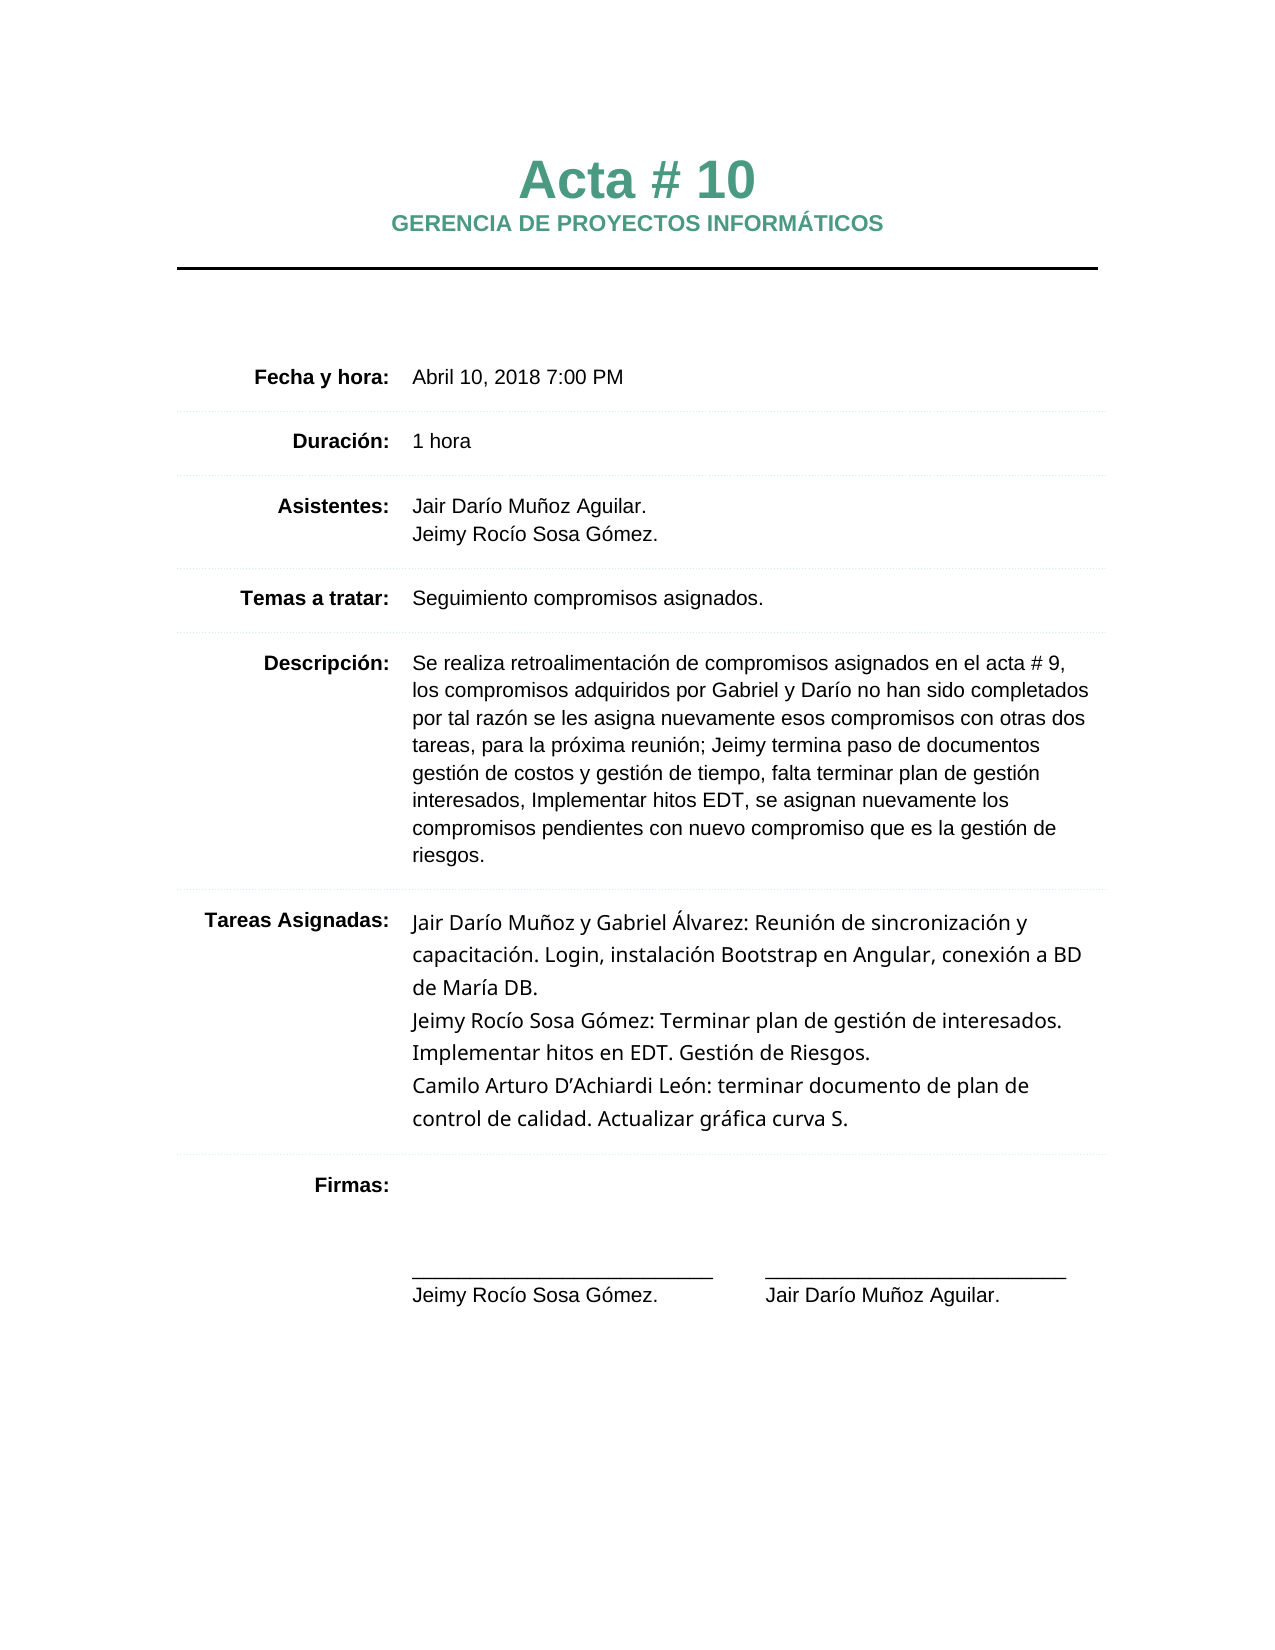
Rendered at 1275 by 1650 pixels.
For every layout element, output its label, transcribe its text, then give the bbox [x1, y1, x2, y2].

table_cell Seguimiento compromisos asignados. [401, 568, 1108, 632]
table_cell __________________________ Jair Darío Muñoz Aguilar. [754, 1154, 1108, 1438]
text GERENCIA DE PROYECTOS INFORMÁTICOS [177, 210, 1098, 236]
table_cell Asistentes: [177, 475, 401, 567]
table_cell 1 hora [401, 411, 1108, 475]
table_header Fecha y hora: [177, 347, 401, 411]
table_cell Tareas Asignadas: [177, 889, 401, 1154]
table_cell Duración: [177, 411, 401, 475]
table_cell Se realiza retroalimentación de compromisos asignados en el acta # 9, los compromisos adquiridos por Gabriel y Darío no han sido completados por tal razón se les asigna nuevamente esos compromisos con otras dos tareas, para la próxima reunión; Jeimy termina paso de documentos gestión de costos y gestión de tiempo, falta terminar plan de gestión interesados, Implementar hitos EDT, se asignan nuevamente los compromisos pendientes con nuevo compromiso que es la gestión de riesgos. [401, 632, 1108, 889]
table_cell Descripción: [177, 632, 401, 889]
table_cell __________________________ Jeimy Rocío Sosa Gómez. [401, 1154, 754, 1438]
text Acta # 10 [177, 148, 1098, 210]
table_cell Temas a tratar: [177, 568, 401, 632]
table_cell Jair Darío Muñoz Aguilar. Jeimy Rocío Sosa Gómez. [401, 475, 1108, 567]
table_header Abril 10, 2018 7:00 PM [401, 347, 1108, 411]
table_cell Jair Darío Muñoz y Gabriel Álvarez: Reunión de sincronización y capacitación. Login, instalación Bootstrap en Angular, conexión a BD de María DB. Jeimy Rocío Sosa Gómez: Terminar plan de gestión de interesados. Implementar hitos en EDT. Gestión de Riesgos. Camilo Arturo D’Achiardi León: terminar documento de plan de control de calidad. Actualizar gráfica curva S. [401, 889, 1108, 1154]
table_cell Firmas: [177, 1154, 401, 1438]
